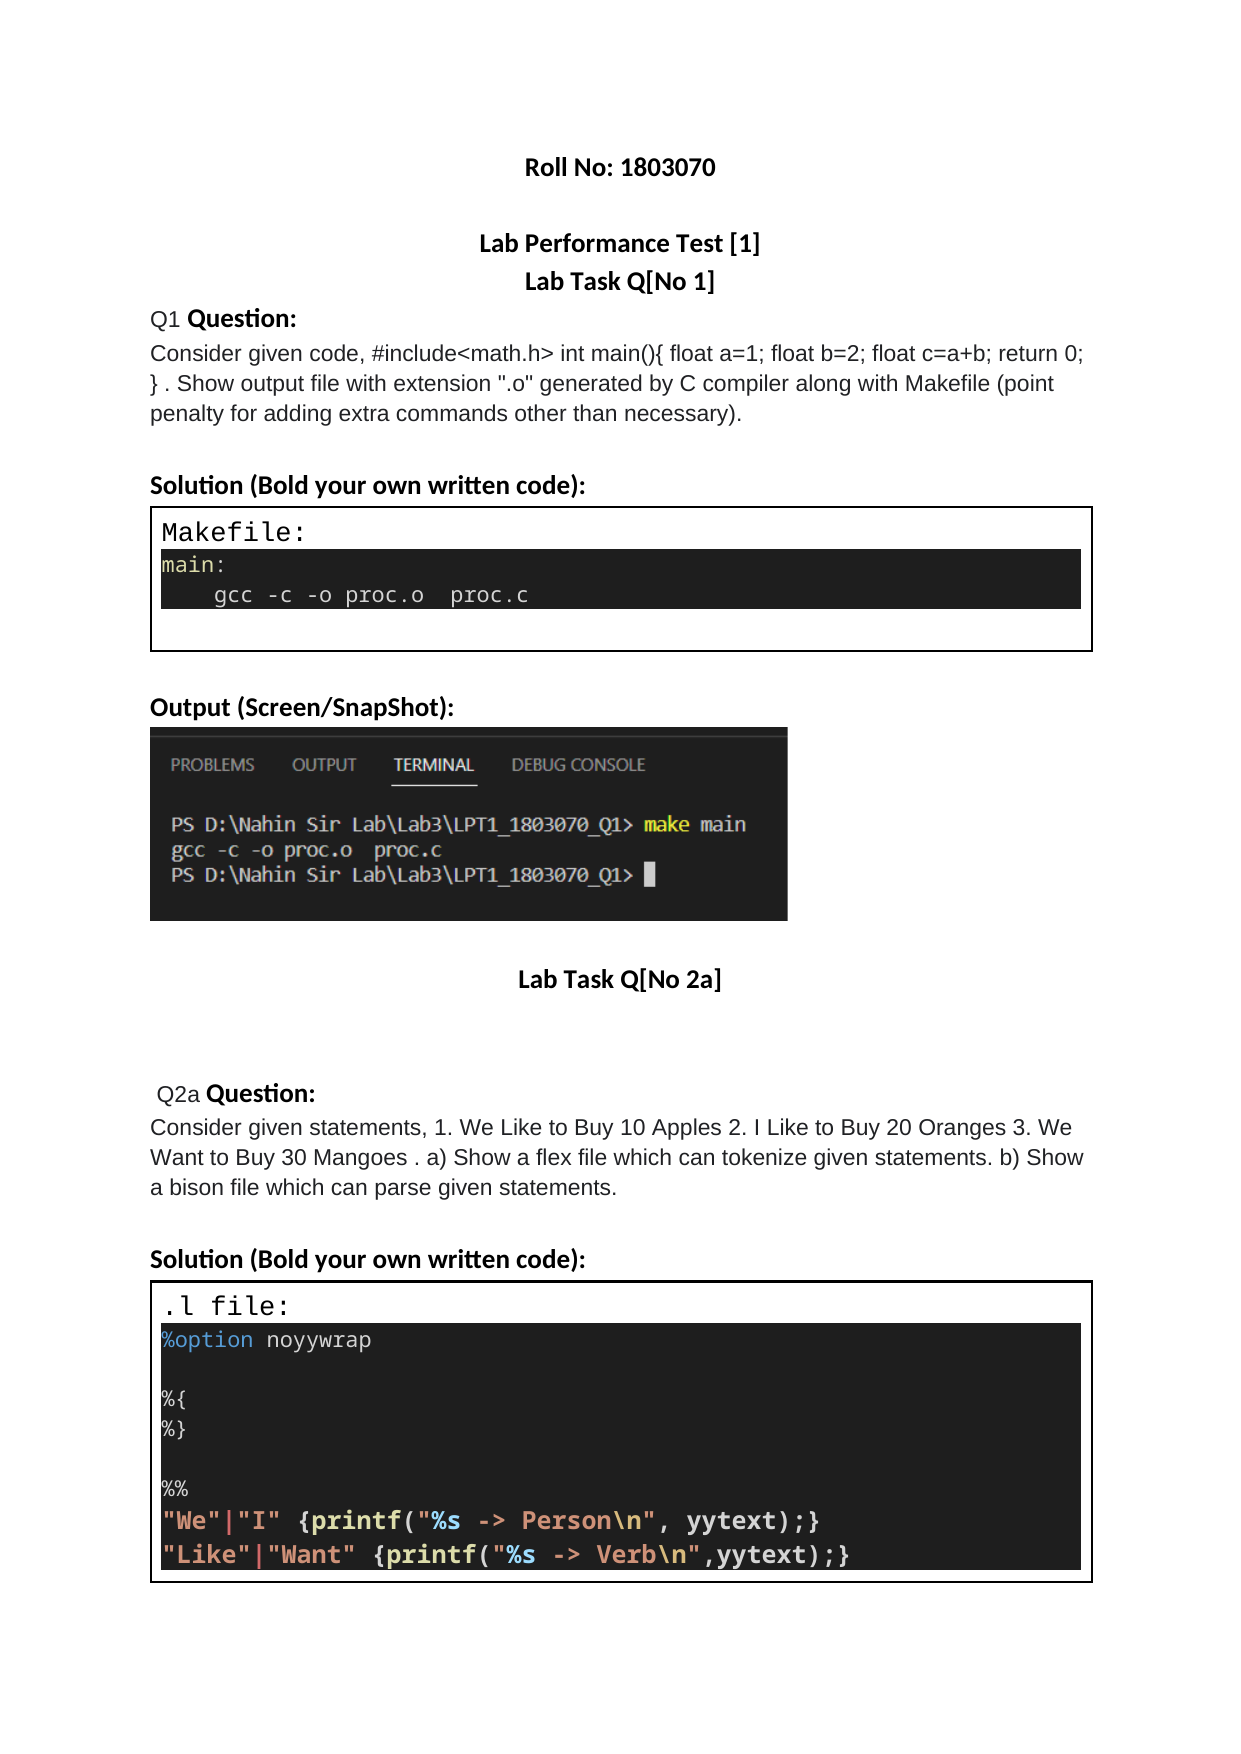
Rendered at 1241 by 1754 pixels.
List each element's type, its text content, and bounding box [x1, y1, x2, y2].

text Lab Performance Test [1] [150, 226, 1090, 259]
picture [150, 727, 788, 921]
text Consider given code, #include<math.h> int main(){ float a=1; float b=2; float c=a+b; return 0; } . Show output file with extension ".o" generated by C compiler along with Makefile (point penalty for adding extra commands other than necessary). [150, 339, 1090, 426]
table_header Makefile: main: gcc -c -o proc.o proc.c [152, 508, 1091, 650]
text Output (Screen/SnapShot): [150, 690, 1090, 723]
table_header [152, 1283, 1091, 1581]
text Solution (Bold your own written code): [150, 468, 1090, 501]
text Lab Task Q[No 2a] [150, 962, 1090, 995]
text Roll No: 1803070 [150, 150, 1090, 183]
text Consider given statements, 1. We Like to Buy 10 Apples 2. I Like to Buy 20 Oranges 3. We Want to Buy 30 Mangoes . a) Show a flex file which can tokenize given statements. b) Show a bison file which can parse given statements. [150, 1114, 1090, 1201]
text Q2a Question: [150, 1076, 1090, 1109]
text Solution (Bold your own written code): [150, 1242, 1090, 1275]
text Q1 Question: [150, 302, 1090, 335]
text Lab Task Q[No 1] [150, 264, 1090, 297]
